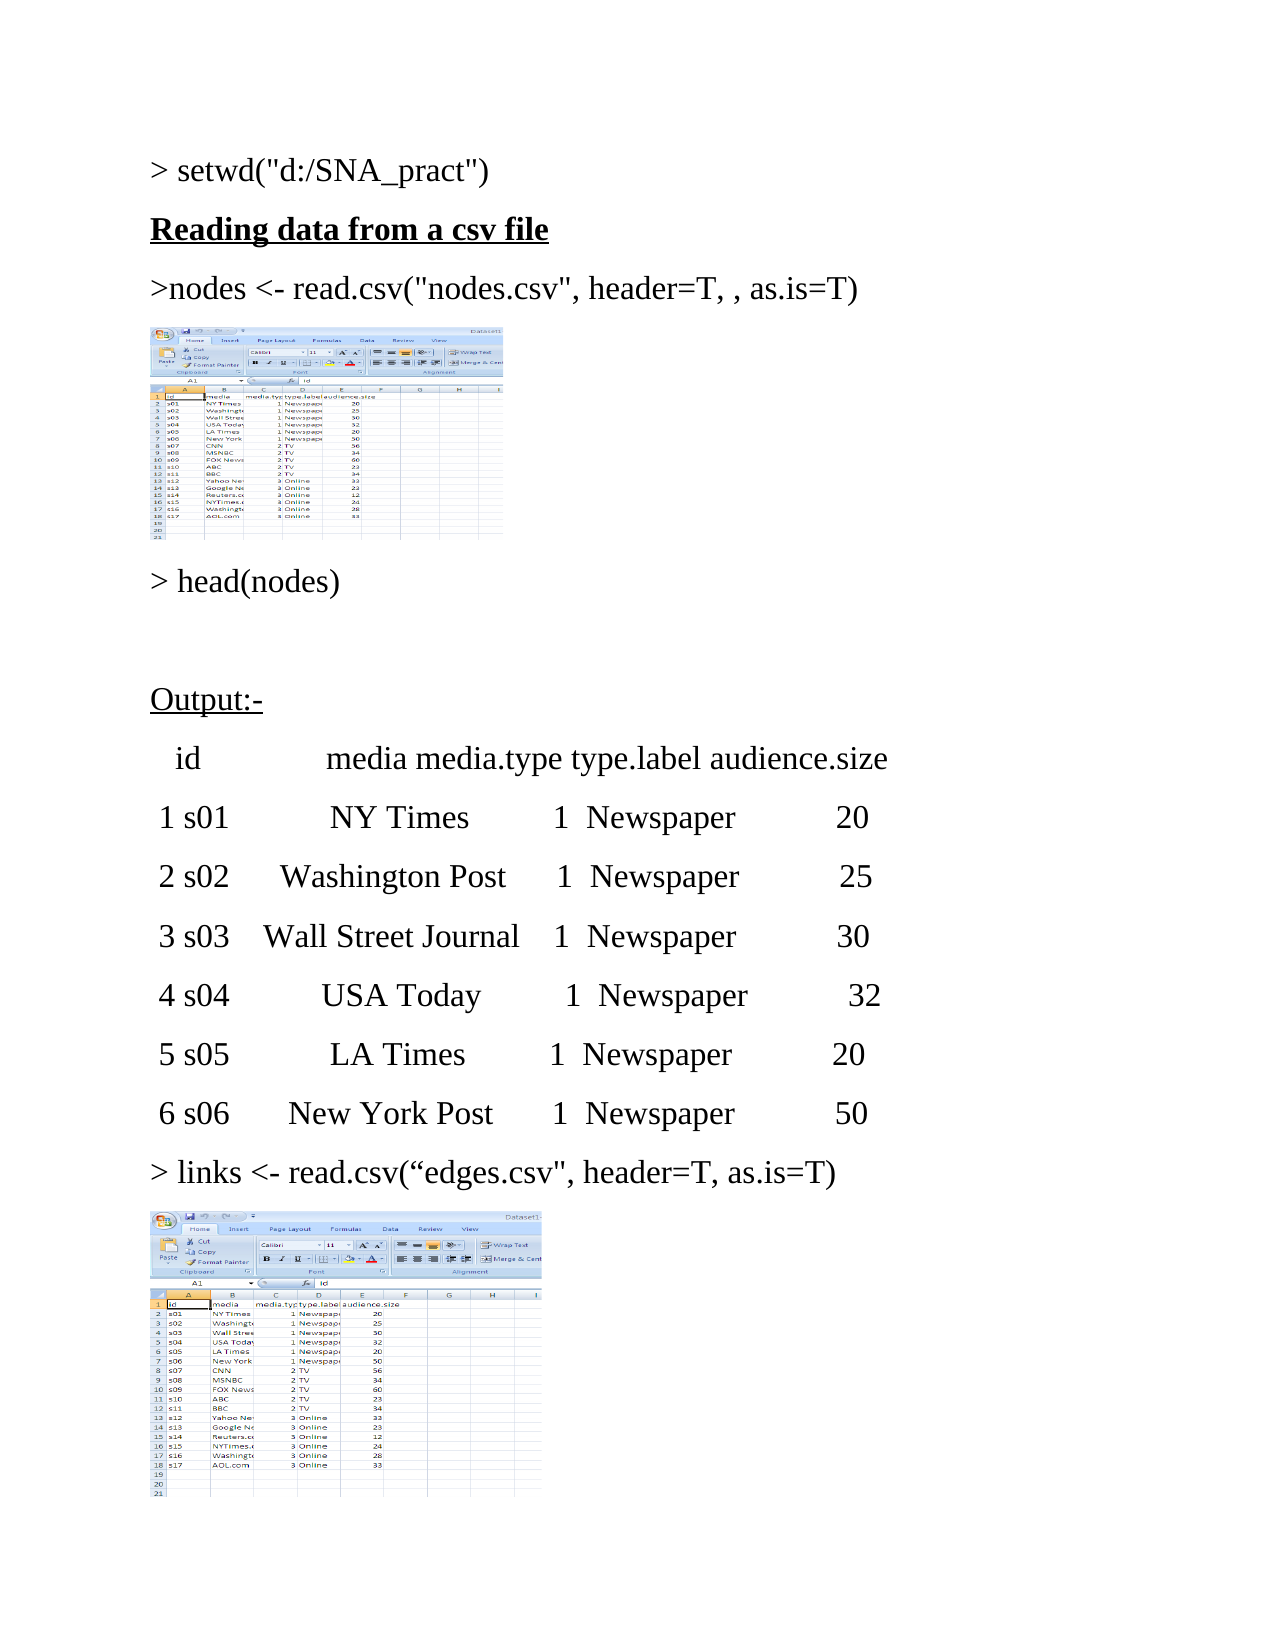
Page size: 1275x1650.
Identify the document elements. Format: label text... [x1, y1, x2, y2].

text 4 s04 USA Today 1 Newspaper 32 [150, 975, 1125, 1013]
picture [150, 327, 504, 540]
text > head(nodes) [150, 561, 1125, 599]
picture [150, 1211, 542, 1497]
text id media media.type type.label audience.size [150, 738, 1125, 777]
text 5 s05 LA Times 1 Newspaper 20 [150, 1034, 1125, 1072]
text 2 s02 Washington Post 1 Newspaper 25 [150, 857, 1125, 895]
text 1 s01 NY Times 1 Newspaper 20 [150, 797, 1125, 836]
text 6 s06 New York Post 1 Newspaper 50 [150, 1093, 1125, 1132]
text 3 s03 Wall Street Journal 1 Newspaper 30 [150, 916, 1125, 954]
text > links <- read.csv(“edges.csv", header=T, as.is=T) [150, 1152, 1125, 1191]
text >nodes <- read.csv("nodes.csv", header=T, , as.is=T) [150, 268, 1125, 307]
text Reading data from a csv file [150, 209, 1125, 247]
text Output:- [150, 679, 1125, 717]
text > setwd("d:/SNA_pract") [150, 150, 1125, 188]
